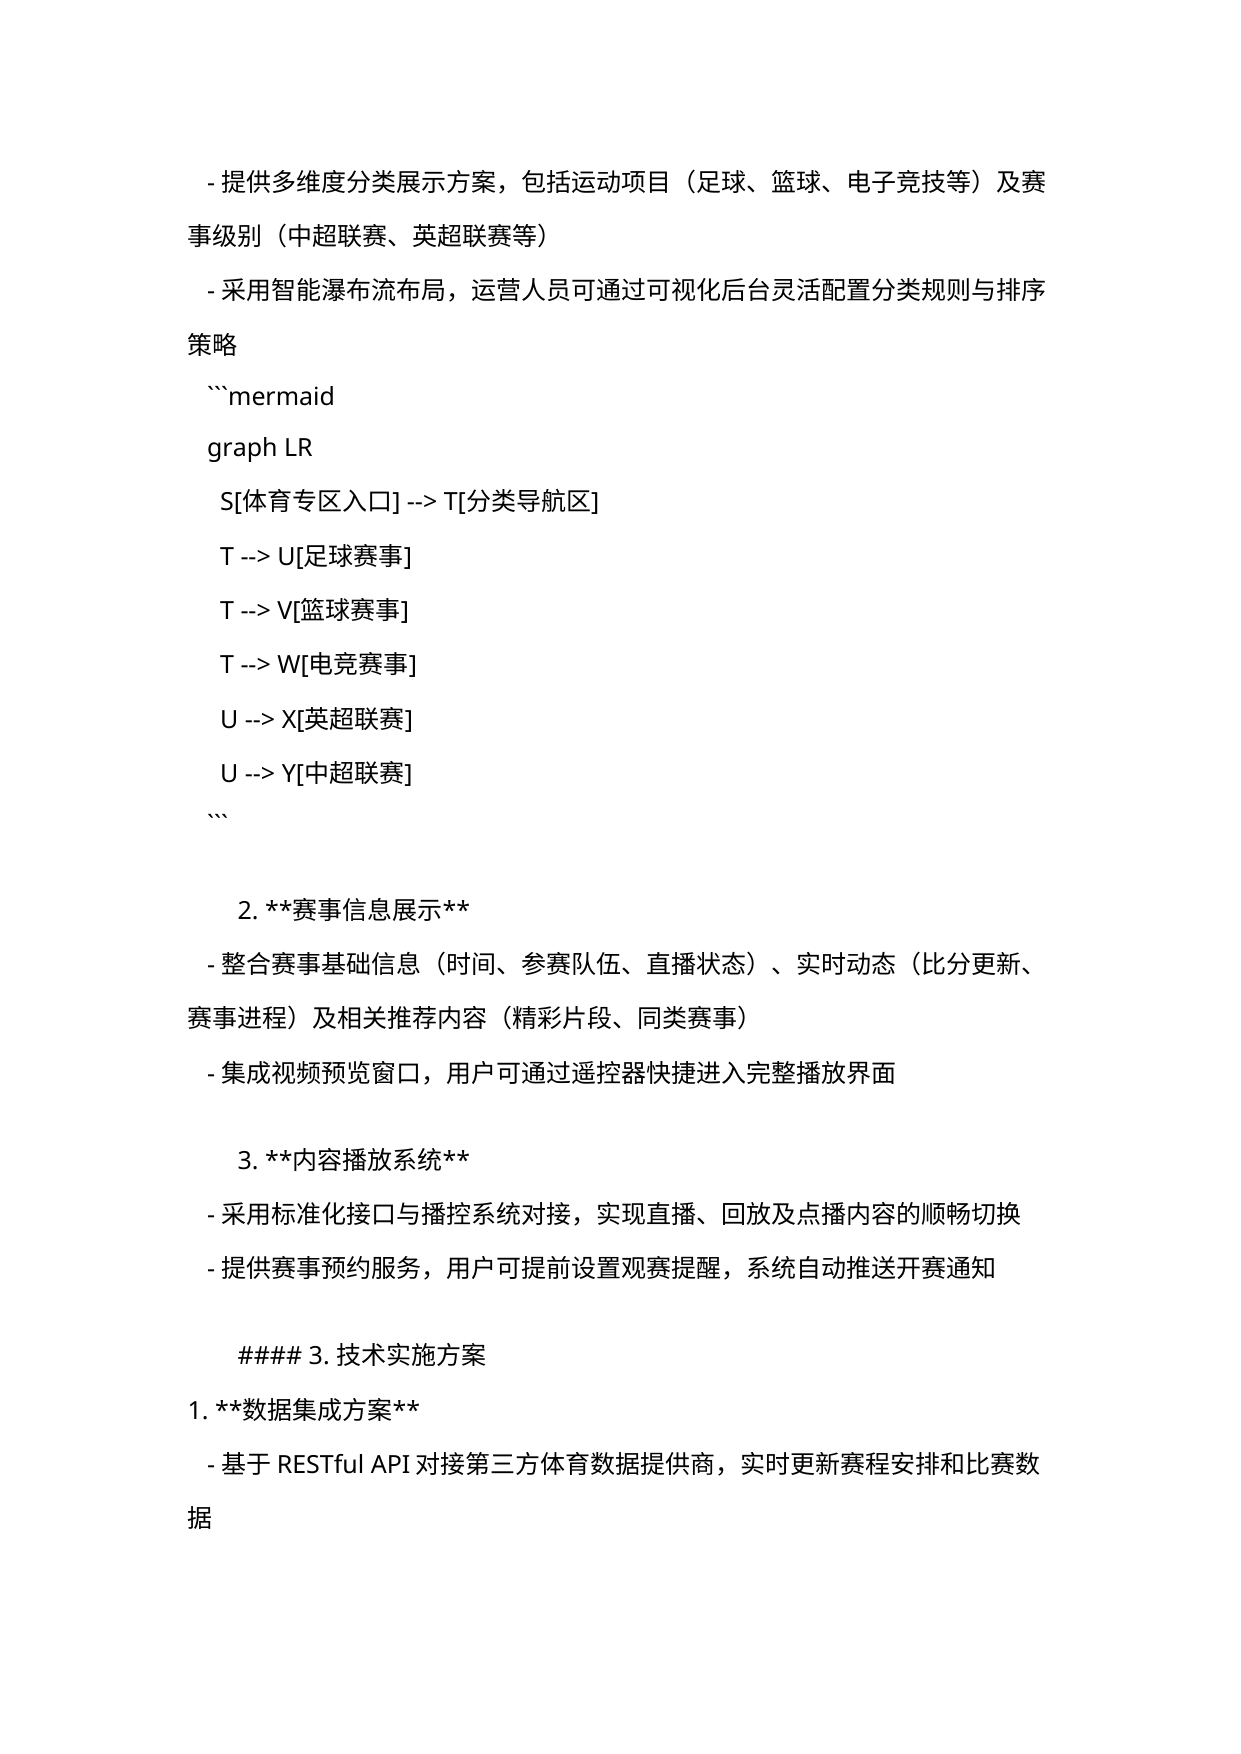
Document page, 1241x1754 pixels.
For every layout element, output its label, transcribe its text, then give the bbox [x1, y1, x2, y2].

text 3. **内容播放系统** - 采用标准化接口与播控系统对接，实现直播、回放及点播内容的顺畅切换 - 提供赛事预约服务，用户可提前设置观赛提醒，系统自动推送开赛通知 [187, 1140, 1053, 1285]
text 2. **赛事信息展示** - 整合赛事基础信息（时间、参赛队伍、直播状态）、实时动态（比分更新、赛事进程）及相关推荐内容（精彩片段、同类赛事） - 集成视频预览窗口，用户可通过遥控器快捷进入完整播放界面 [187, 890, 1053, 1089]
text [187, 1336, 1053, 1535]
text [187, 162, 1053, 841]
